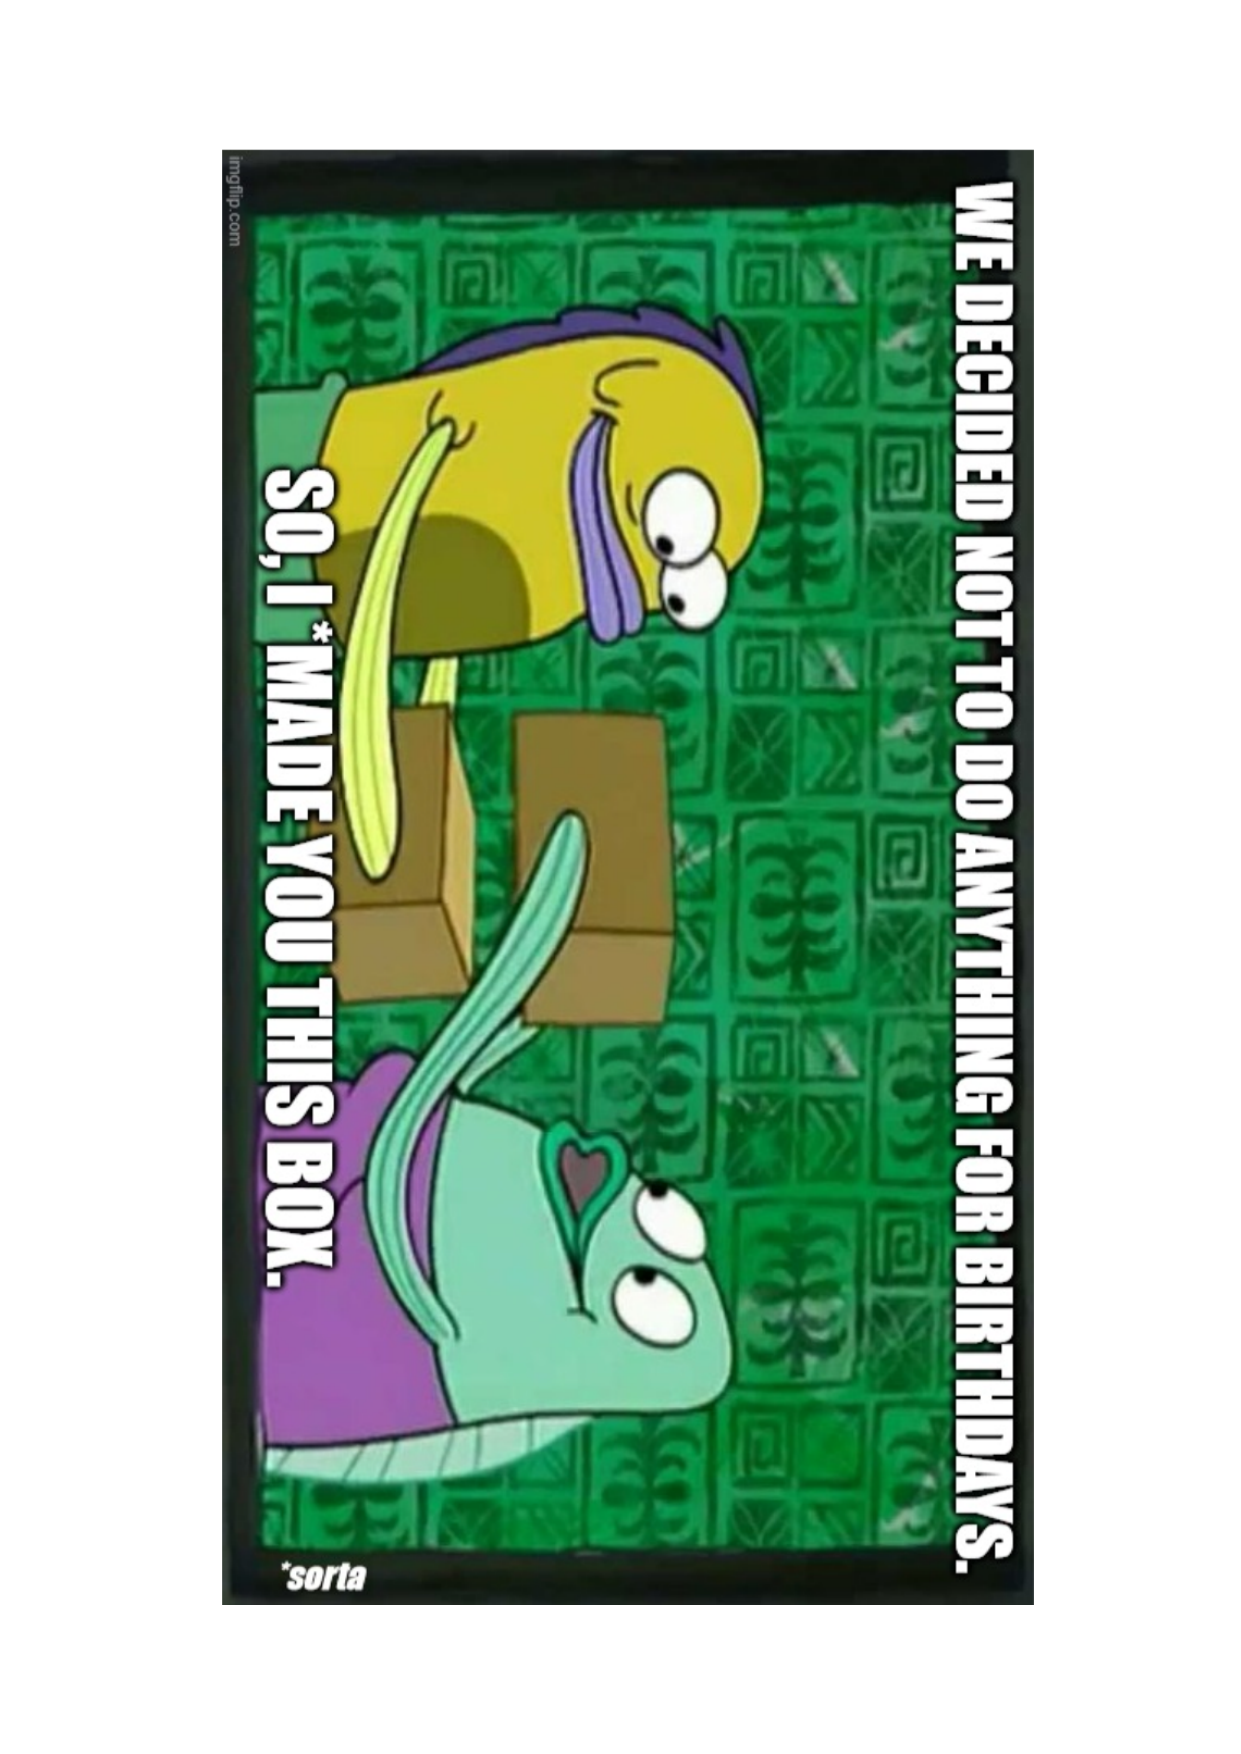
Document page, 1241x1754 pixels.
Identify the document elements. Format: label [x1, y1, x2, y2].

picture [223, 151, 1033, 1605]
